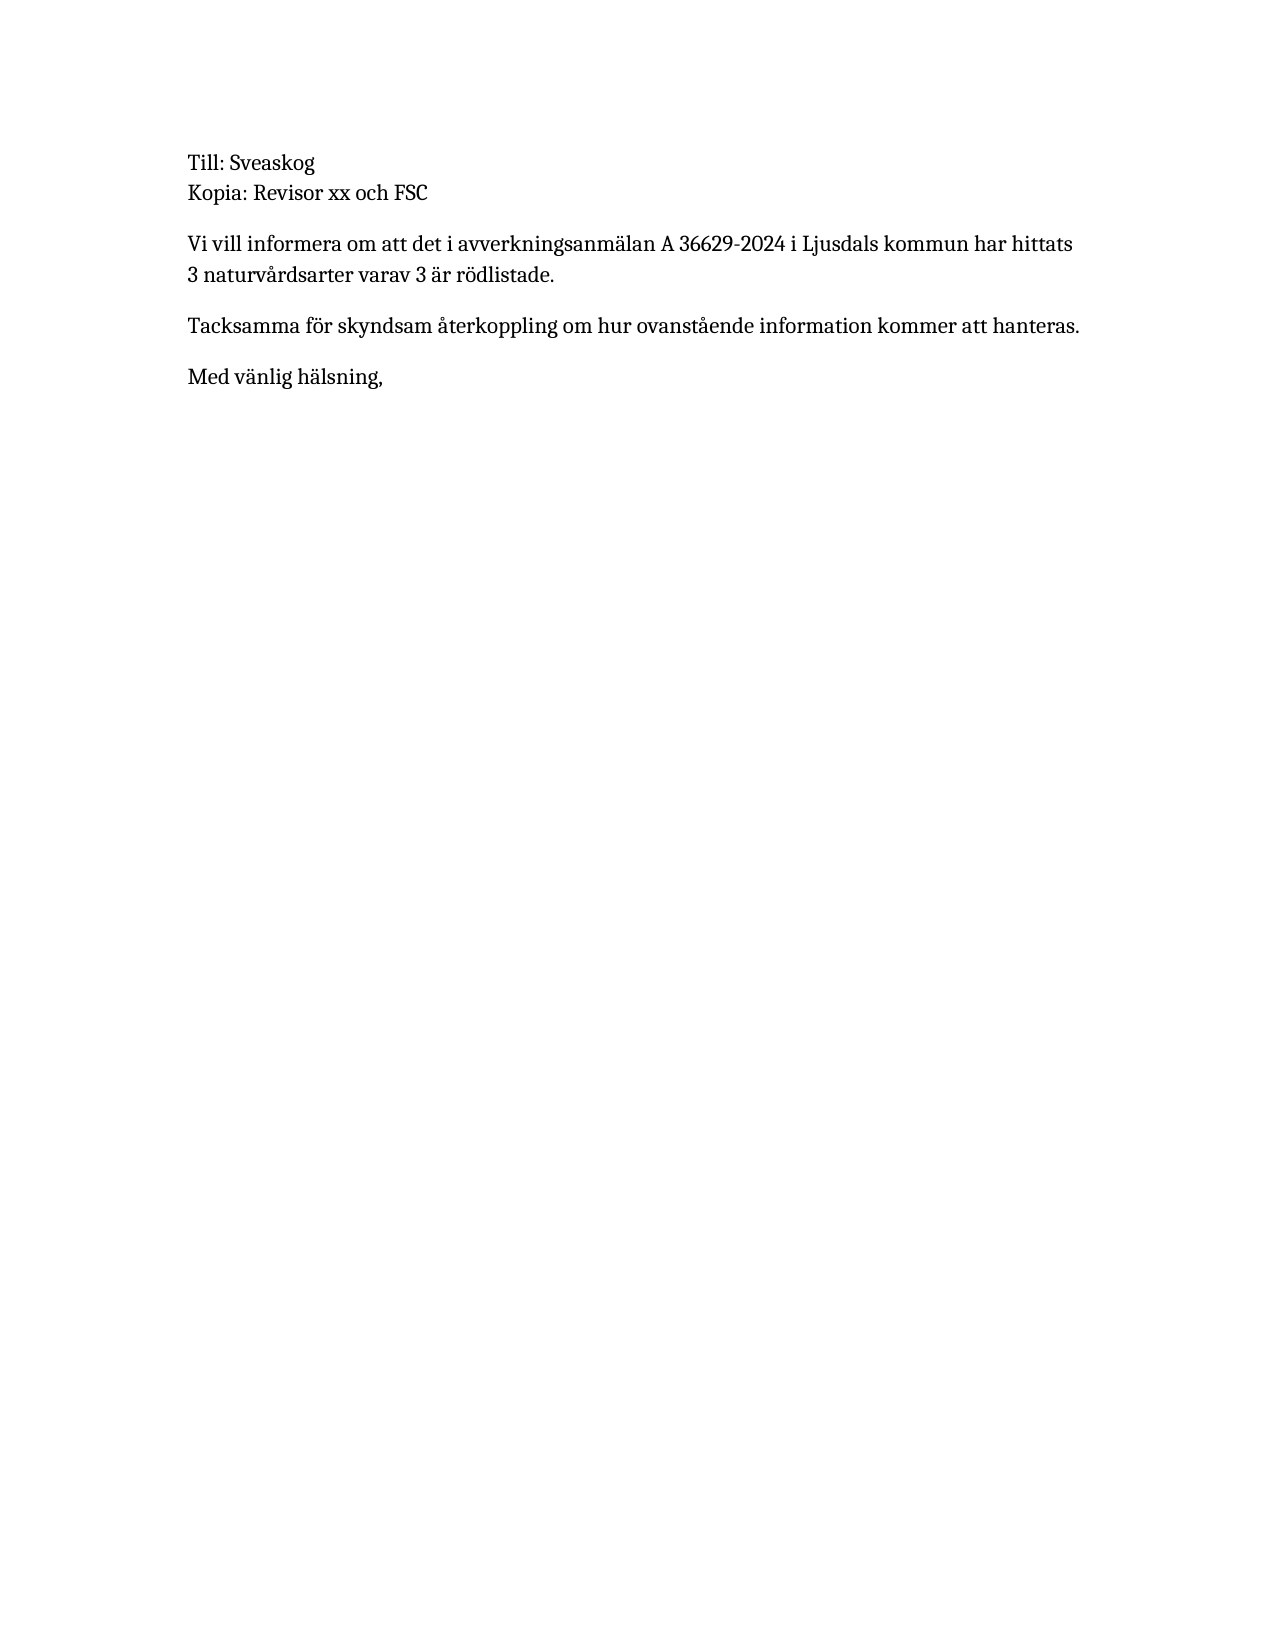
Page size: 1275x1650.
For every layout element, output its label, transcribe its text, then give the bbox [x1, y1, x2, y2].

text Till: Sveaskog Kopia: Revisor xx och FSC [187, 150, 1087, 207]
text Tacksamma för skyndsam återkoppling om hur ovanstående information kommer att hanteras. [187, 312, 1087, 339]
text Med vänlig hälsning, [187, 363, 1087, 420]
text Vi vill informera om att det i avverkningsanmälan A 36629-2024 i Ljusdals kommun har hittats 3 naturvårdsarter varav 3 är rödlistade. [187, 231, 1087, 288]
